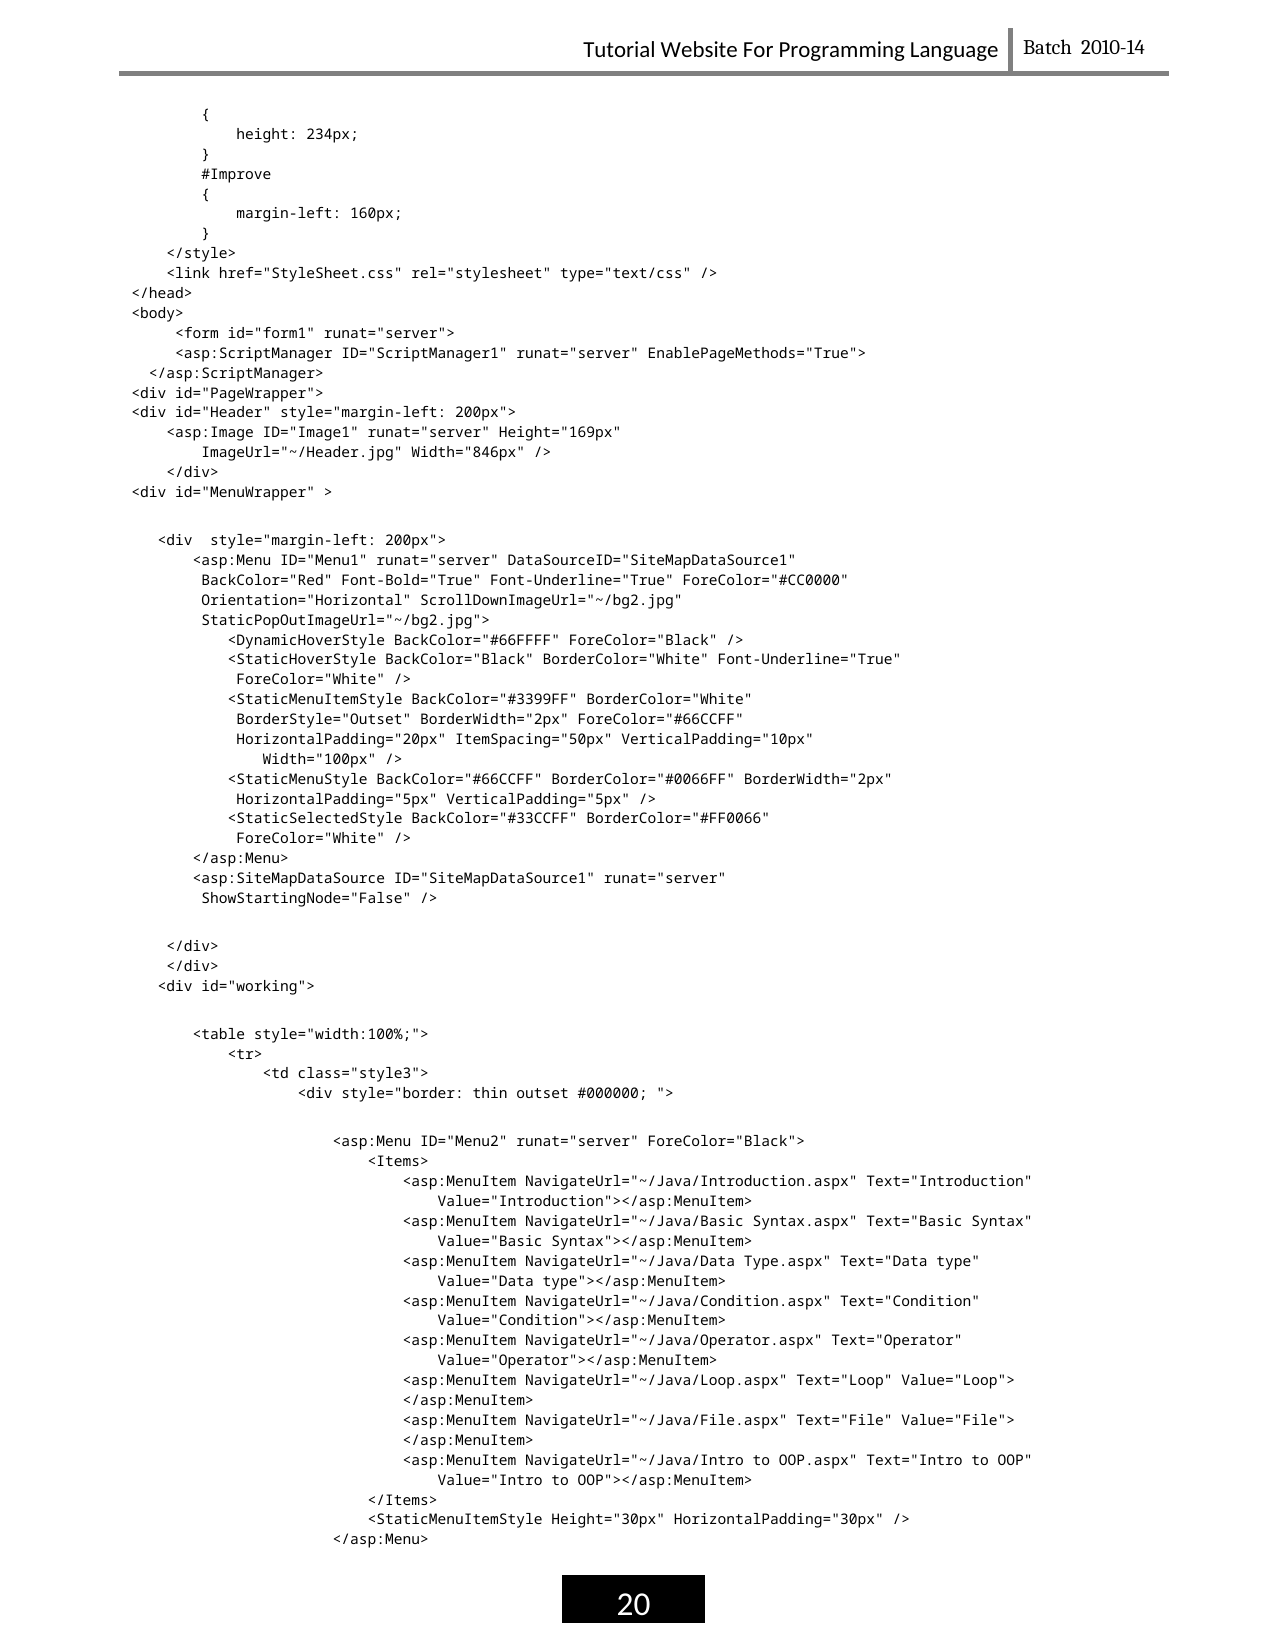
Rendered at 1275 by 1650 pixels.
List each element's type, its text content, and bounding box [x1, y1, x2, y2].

text <asp:MenuItem NavigateUrl="~/Java/Data Type.aspx" Text="Data type" [131, 1251, 1181, 1270]
text <StaticMenuItemStyle Height="30px" HorizontalPadding="30px" /> [131, 1509, 1181, 1529]
text BorderStyle="Outset" BorderWidth="2px" ForeColor="#66CCFF" [131, 709, 1181, 729]
text </div> [131, 956, 1181, 976]
text Value="Data type"></asp:MenuItem> [131, 1270, 1181, 1290]
text <link href="StyleSheet.css" rel="stylesheet" type="text/css" /> [131, 263, 1181, 283]
text <td class="style3"> [131, 1063, 1181, 1083]
text <asp:MenuItem NavigateUrl="~/Java/Operator.aspx" Text="Operator" [131, 1330, 1181, 1350]
text #Improve [131, 163, 1181, 183]
text </div> [131, 936, 1181, 956]
text BackColor="Red" Font-Bold="True" Font-Underline="True" ForeColor="#CC0000" [131, 569, 1181, 589]
text <div id="PageWrapper"> [131, 382, 1181, 402]
text } [131, 144, 1181, 163]
text height: 234px; [131, 124, 1181, 144]
text Value="Operator"></asp:MenuItem> [131, 1350, 1181, 1370]
text </asp:MenuItem> [131, 1429, 1181, 1449]
text { [131, 104, 1181, 124]
text <asp:ScriptManager ID="ScriptManager1" runat="server" EnablePageMethods="True"> [131, 343, 1181, 362]
text <asp:MenuItem NavigateUrl="~/Java/File.aspx" Text="File" Value="File"> [131, 1410, 1181, 1429]
text <body> [131, 303, 1181, 323]
text <div id="working"> [131, 976, 1181, 996]
text StaticPopOutImageUrl="~/bg2.jpg"> [131, 609, 1181, 629]
text Value="Intro to OOP"></asp:MenuItem> [131, 1469, 1181, 1489]
text <asp:SiteMapDataSource ID="SiteMapDataSource1" runat="server" [131, 868, 1181, 888]
text <asp:Menu ID="Menu2" runat="server" ForeColor="Black"> [131, 1131, 1181, 1151]
text <asp:MenuItem NavigateUrl="~/Java/Loop.aspx" Text="Loop" Value="Loop"> [131, 1370, 1181, 1390]
text HorizontalPadding="20px" ItemSpacing="50px" VerticalPadding="10px" [131, 729, 1181, 749]
text <form id="form1" runat="server"> [131, 323, 1181, 343]
text <div id="Header" style="margin-left: 200px"> [131, 402, 1181, 422]
text </head> [131, 283, 1181, 303]
text <asp:MenuItem NavigateUrl="~/Java/Basic Syntax.aspx" Text="Basic Syntax" [131, 1211, 1181, 1231]
text Orientation="Horizontal" ScrollDownImageUrl="~/bg2.jpg" [131, 589, 1181, 609]
text <div style="border: thin outset #000000; "> [131, 1083, 1181, 1103]
text <asp:Image ID="Image1" runat="server" Height="169px" [131, 422, 1181, 442]
text <asp:Menu ID="Menu1" runat="server" DataSourceID="SiteMapDataSource1" [131, 550, 1181, 569]
text </asp:ScriptManager> [131, 362, 1181, 382]
text Value="Condition"></asp:MenuItem> [131, 1310, 1181, 1330]
text <tr> [131, 1043, 1181, 1063]
text <StaticHoverStyle BackColor="Black" BorderColor="White" Font-Underline="True" [131, 649, 1181, 669]
text <asp:MenuItem NavigateUrl="~/Java/Introduction.aspx" Text="Introduction" [131, 1171, 1181, 1191]
text <asp:MenuItem NavigateUrl="~/Java/Intro to OOP.aspx" Text="Intro to OOP" [131, 1449, 1181, 1469]
text <div id="MenuWrapper" > [131, 482, 1181, 502]
text <Items> [131, 1151, 1181, 1171]
text ShowStartingNode="False" /> [131, 888, 1181, 908]
text ImageUrl="~/Header.jpg" Width="846px" /> [131, 442, 1181, 462]
text Value="Basic Syntax"></asp:MenuItem> [131, 1231, 1181, 1251]
text </div> [131, 462, 1181, 482]
text ForeColor="White" /> [131, 669, 1181, 689]
text <div style="margin-left: 200px"> [131, 530, 1181, 550]
text { [131, 183, 1181, 203]
text Value="Introduction"></asp:MenuItem> [131, 1191, 1181, 1211]
text <StaticSelectedStyle BackColor="#33CCFF" BorderColor="#FF0066" [131, 808, 1181, 828]
text </asp:Menu> [131, 848, 1181, 868]
text <DynamicHoverStyle BackColor="#66FFFF" ForeColor="Black" /> [131, 629, 1181, 649]
text <table style="width:100%;"> [131, 1023, 1181, 1043]
text <StaticMenuItemStyle BackColor="#3399FF" BorderColor="White" [131, 689, 1181, 709]
text } [131, 223, 1181, 243]
text ForeColor="White" /> [131, 828, 1181, 848]
text </Items> [131, 1489, 1181, 1509]
text margin-left: 160px; [131, 203, 1181, 223]
text <asp:MenuItem NavigateUrl="~/Java/Condition.aspx" Text="Condition" [131, 1290, 1181, 1310]
text <StaticMenuStyle BackColor="#66CCFF" BorderColor="#0066FF" BorderWidth="2px" [131, 768, 1181, 788]
text HorizontalPadding="5px" VerticalPadding="5px" /> [131, 788, 1181, 808]
text </asp:Menu> [131, 1529, 1181, 1549]
text </asp:MenuItem> [131, 1390, 1181, 1410]
text </style> [131, 243, 1181, 263]
text Width="100px" /> [131, 749, 1181, 768]
